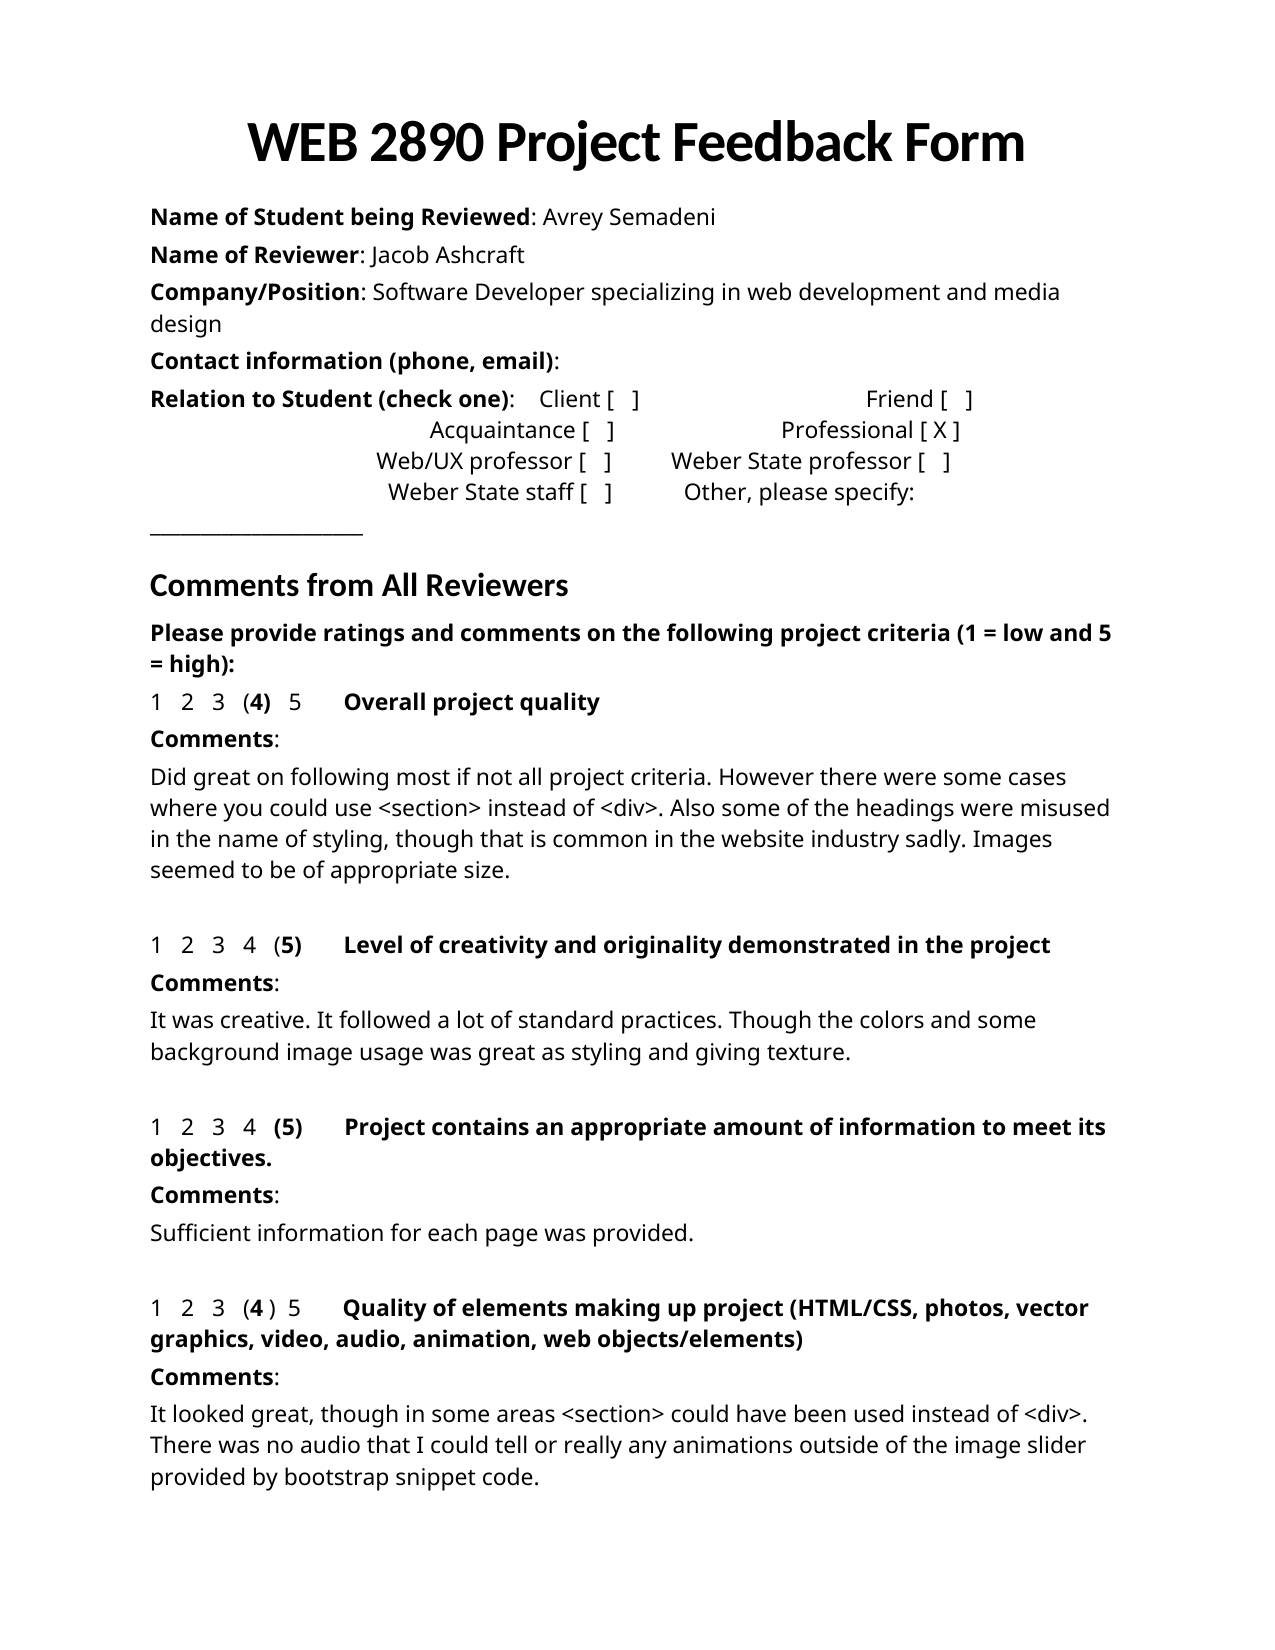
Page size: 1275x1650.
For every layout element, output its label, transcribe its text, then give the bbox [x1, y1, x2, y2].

text Please provide ratings and comments on the following project criteria (1 = low and 5 = high): [150, 617, 1125, 679]
text Weber State staff [ ] Other, please specify: _____________________ [150, 476, 1125, 539]
text 1 2 3 4 (5) Project contains an appropriate amount of information to meet its objectives. [150, 1111, 1125, 1173]
text Relation to Student (check one): Client [ ] Friend [ ] [150, 382, 1125, 414]
subtitle Comments from All Reviewers [150, 564, 1125, 604]
text Name of Reviewer: Jacob Ashcraft [150, 239, 1125, 270]
text Company/Position: Software Developer specializing in web development and media design [150, 276, 1125, 339]
text Contact information (phone, email): [150, 345, 1125, 376]
text Comments: [150, 1361, 1125, 1392]
text Name of Student being Reviewed: Avrey Semadeni [150, 201, 1125, 232]
text It was creative. It followed a lot of standard practices. Though the colors and some background image usage was great as styling and giving texture. [150, 1004, 1125, 1067]
title WEB 2890 Project Feedback Form [150, 105, 1125, 176]
text 1 2 3 (4) 5 Overall project quality [150, 686, 1125, 717]
text 1 2 3 (4 ) 5 Quality of elements making up project (HTML/CSS, photos, vector graphics, video, audio, animation, web objects/elements) [150, 1292, 1125, 1354]
text Did great on following most if not all project criteria. However there were some cases where you could use <section> instead of <div>. Also some of the headings were misused in the name of styling, though that is common in the website industry sadly. Images seemed to be of appropriate size. [150, 761, 1125, 886]
text Comments: [150, 967, 1125, 998]
text Acquaintance [ ] Professional [ X ] [150, 414, 1125, 445]
text Comments: [150, 723, 1125, 754]
text 1 2 3 4 (5) Level of creativity and originality demonstrated in the project [150, 929, 1125, 961]
text Web/UX professor [ ] Weber State professor [ ] [150, 445, 1125, 476]
text Sufficient information for each page was provided. [150, 1217, 1125, 1248]
text It looked great, though in some areas <section> could have been used instead of <div>. There was no audio that I could tell or really any animations outside of the image slider provided by bootstrap snippet code. [150, 1398, 1125, 1492]
text Comments: [150, 1179, 1125, 1211]
